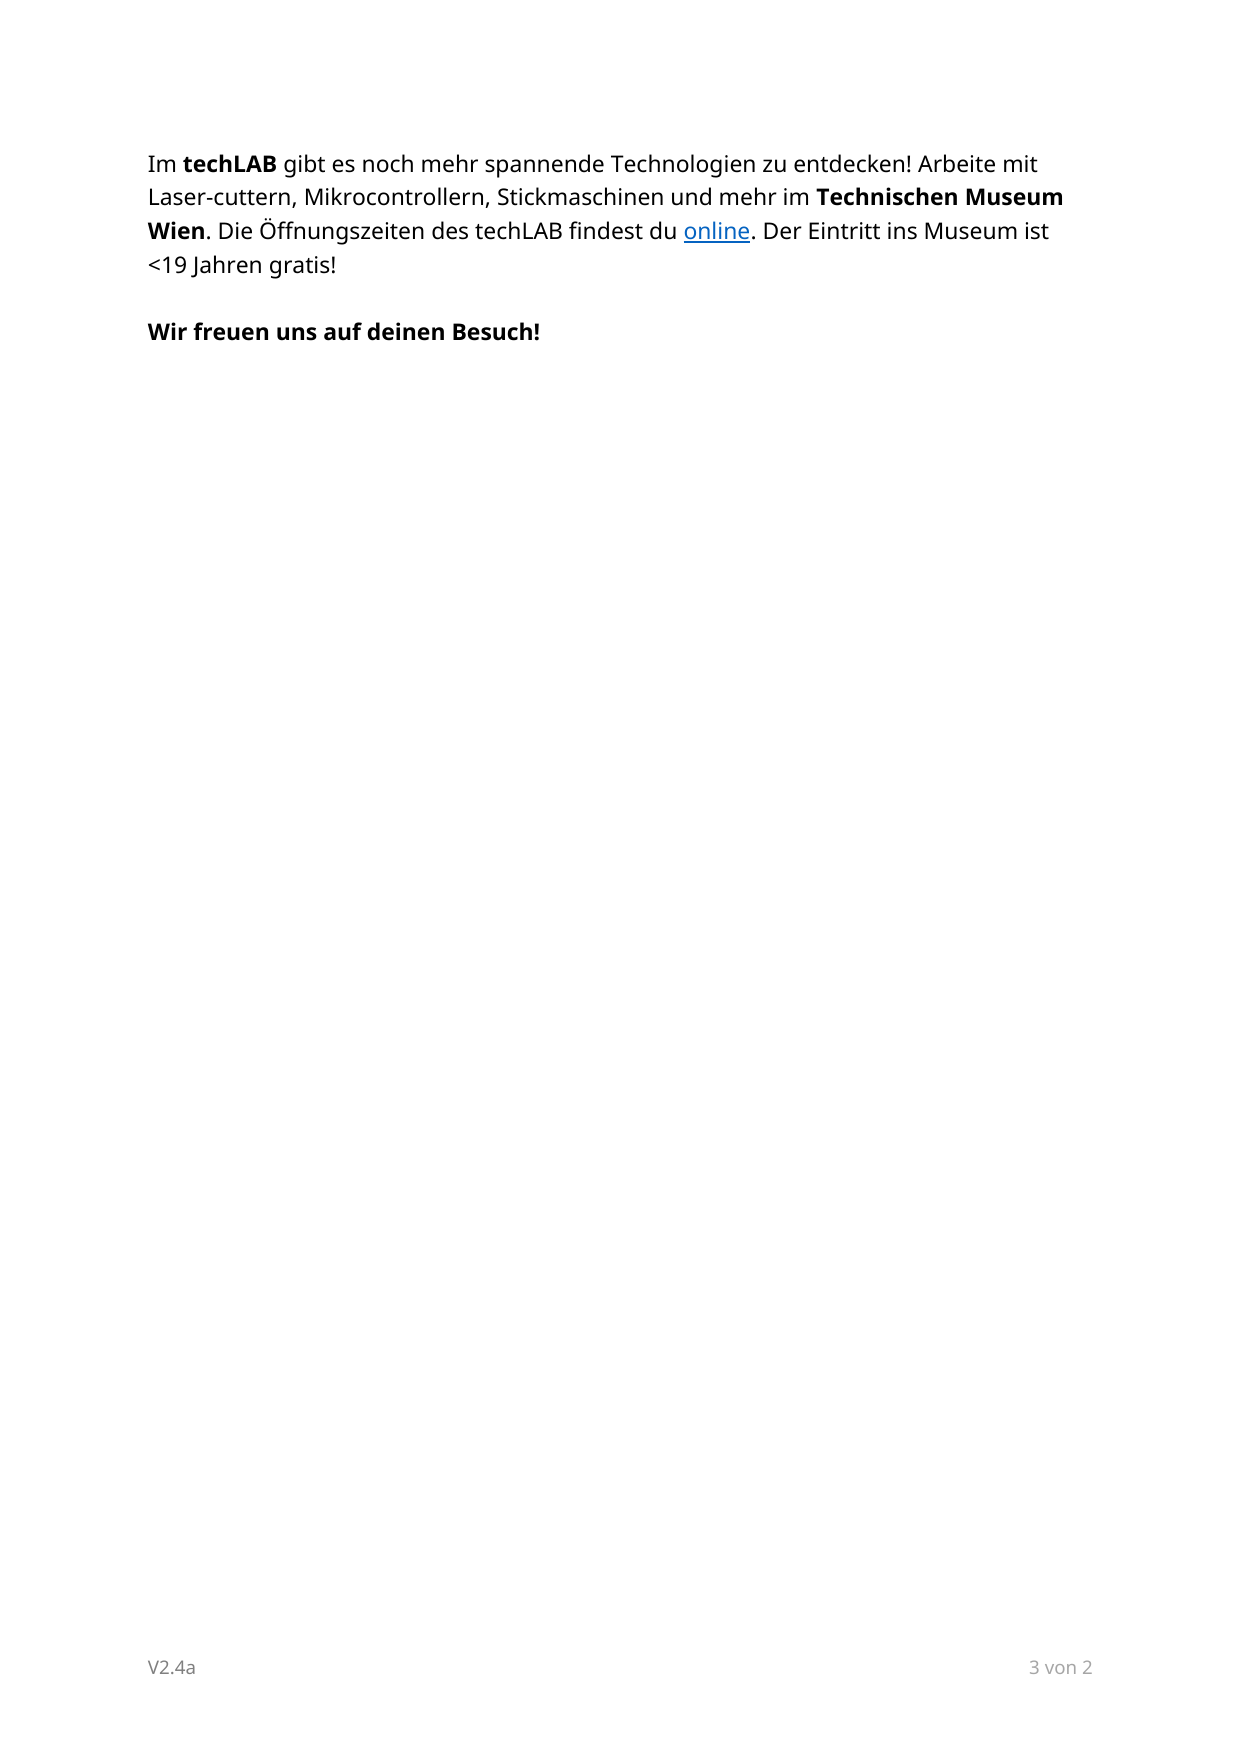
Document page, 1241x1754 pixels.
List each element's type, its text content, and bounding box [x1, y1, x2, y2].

text Im techLAB gibt es noch mehr spannende Technologien zu entdecken! Arbeite mit Laser-cuttern, Mikrocontrollern, Stickmaschinen und mehr im Technischen Museum Wien. Die Öffnungszeiten des techLAB findest du online. Der Eintritt ins Museum ist <19 Jahren gratis! Wir freuen uns auf deinen Besuch! [148, 148, 1093, 348]
